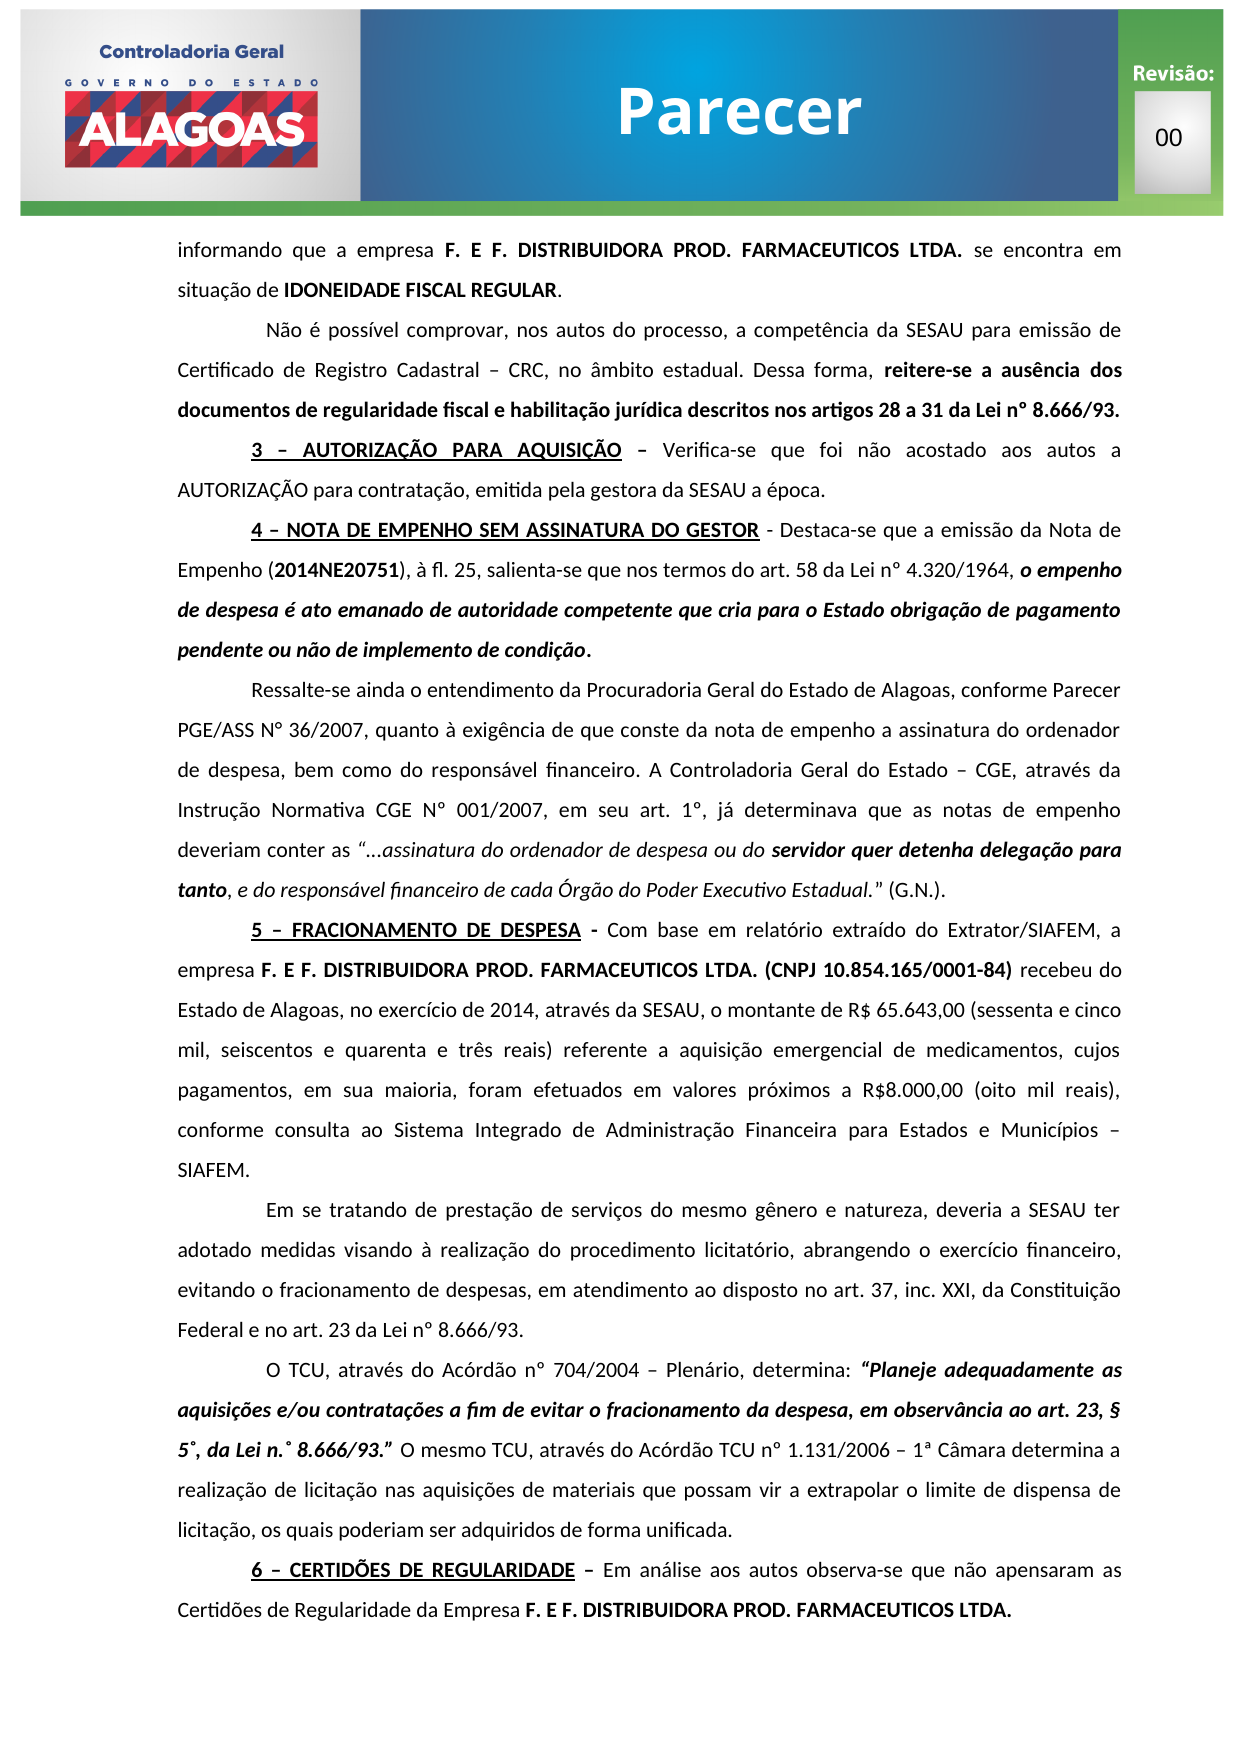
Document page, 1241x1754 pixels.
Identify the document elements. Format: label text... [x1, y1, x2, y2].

text Em se tratando de prestação de serviços do mesmo gênero e natureza, deveria a SESAU ter adotado medidas visando à realização do procedimento licitatório, abrangendo o exercício financeiro, evitando o fracionamento de despesas, em atendimento ao disposto no art. 37, inc. XXI, da Constituição Federal e no art. 23 da Lei nº 8.666/93. [177, 1196, 1122, 1343]
text Ressalte-se ainda o entendimento da Procuradoria Geral do Estado de Alagoas, conforme Parecer PGE/ASS N° 36/2007, quanto à exigência de que conste da nota de empenho a assinatura do ordenador de despesa, bem como do responsável financeiro. A Controladoria Geral do Estado – CGE, através da Instrução Normativa CGE Nº 001/2007, em seu art. 1º, já determinava que as notas de empenho deveriam conter as “...assinatura do ordenador de despesa ou do servidor quer detenha delegação para tanto, e do responsável financeiro de cada Órgão do Poder Executivo Estadual.” (G.N.). [177, 676, 1122, 903]
text 4 – NOTA DE EMPENHO SEM ASSINATURA DO GESTOR - Destaca-se que a emissão da Nota de Empenho (2014NE20751), à fl. 25, salienta-se que nos termos do art. 58 da Lei nº 4.320/1964, o empenho de despesa é ato emanado de autoridade competente que cria para o Estado obrigação de pagamento pendente ou não de implemento de condição. [177, 516, 1122, 663]
text 5 – FRACIONAMENTO DE DESPESA - Com base em relatório extraído do Extrator/SIAFEM, a empresa F. E F. DISTRIBUIDORA PROD. FARMACEUTICOS LTDA. (CNPJ 10.854.165/0001-84) recebeu do Estado de Alagoas, no exercício de 2014, através da SESAU, o montante de R$ 65.643,00 (sessenta e cinco mil, seiscentos e quarenta e três reais) referente a aquisição emergencial de medicamentos, cujos pagamentos, em sua maioria, foram efetuados em valores próximos a R$8.000,00 (oito mil reais), conforme consulta ao Sistema Integrado de Administração Financeira para Estados e Municípios – SIAFEM. [177, 916, 1122, 1183]
text 6 – CERTIDÕES DE REGULARIDADE – Em análise aos autos observa-se que não apensaram as Certidões de Regularidade da Empresa F. E F. DISTRIBUIDORA PROD. FARMACEUTICOS LTDA. [177, 1556, 1122, 1623]
picture [20, 9, 1224, 216]
text O TCU, através do Acórdão nº 704/2004 – Plenário, determina: “Planeje adequadamente as aquisições e/ou contratações a fim de evitar o fracionamento da despesa, em observância ao art. 23, § 5˚, da Lei n.˚ 8.666/93.” O mesmo TCU, através do Acórdão TCU nº 1.131/2006 – 1ª Câmara determina a realização de licitação nas aquisições de materiais que possam vir a extrapolar o limite de dispensa de licitação, os quais poderiam ser adquiridos de forma unificada. [177, 1356, 1122, 1543]
text Não é possível comprovar, nos autos do processo, a competência da SESAU para emissão de Certificado de Registro Cadastral – CRC, no âmbito estadual. Dessa forma, reitere-se a ausência dos documentos de regularidade fiscal e habilitação jurídica descritos nos artigos 28 a 31 da Lei nº 8.666/93. [177, 316, 1122, 423]
text 3 – AUTORIZAÇÃO PARA AQUISIÇÃO – Verifica-se que foi não acostado aos autos a AUTORIZAÇÃO para contratação, emitida pela gestora da SESAU a época. [177, 436, 1122, 503]
